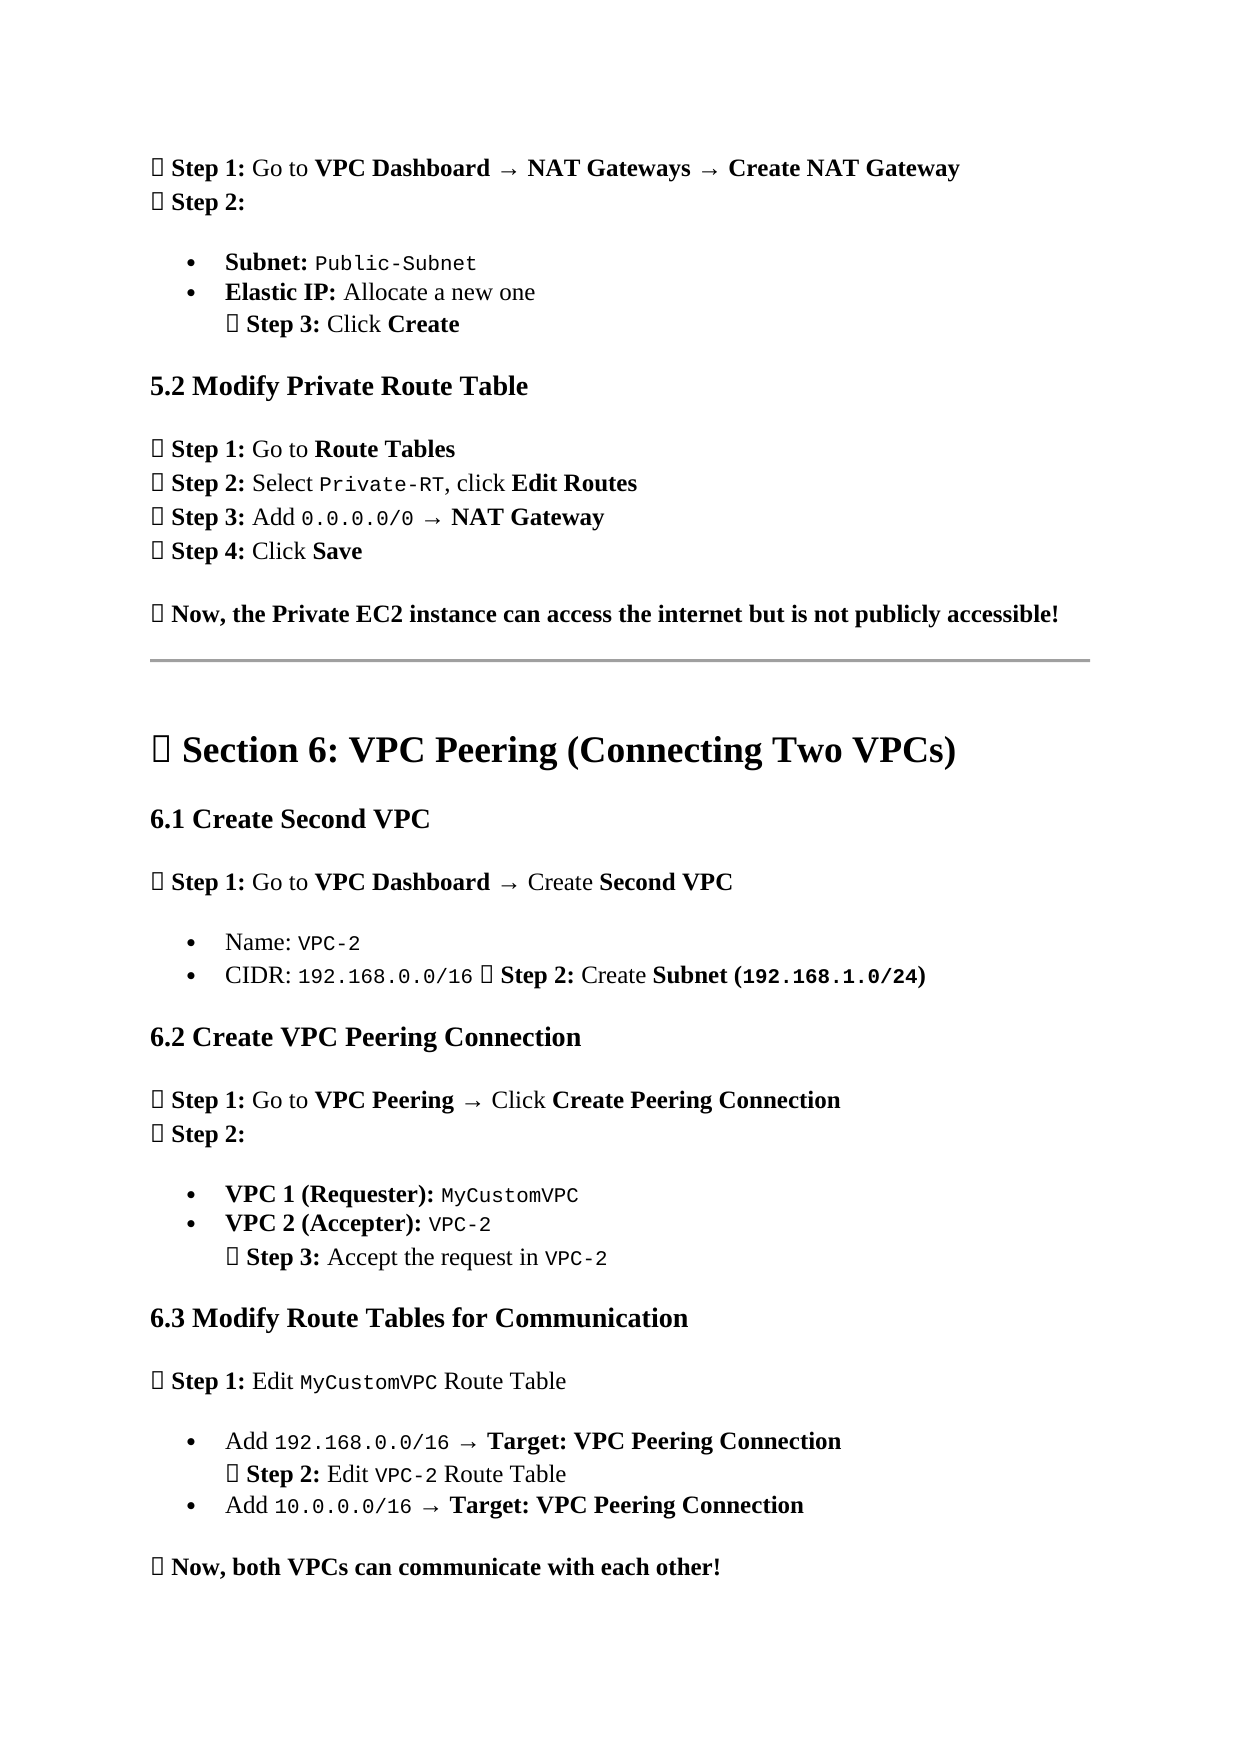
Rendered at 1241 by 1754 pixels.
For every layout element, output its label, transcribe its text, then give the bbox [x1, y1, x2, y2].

list VPC 1 (Requester): MyCustomVPC [187, 1179, 1090, 1208]
list Subnet: Public-Subnet [187, 247, 1090, 277]
text 🔹 Section 6: VPC Peering (Connecting Two VPCs) [150, 722, 1090, 773]
text 📌 Step 1: Edit MyCustomVPC Route Table [150, 1363, 1090, 1397]
list Elastic IP: Allocate a new one 📌 Step 3: Click Create [187, 277, 1090, 340]
list VPC 2 (Accepter): VPC-2 📌 Step 3: Accept the request in VPC-2 [187, 1208, 1090, 1272]
text 📌 Step 1: Go to VPC Dashboard → Create Second VPC [150, 864, 1090, 898]
text 📌 Step 1: Go to VPC Dashboard → NAT Gateways → Create NAT Gateway 📌 Step 2: [150, 150, 1090, 218]
text 6.2 Create VPC Peering Connection [150, 1020, 1090, 1052]
text 🎉 Now, the Private EC2 instance can access the internet but is not publicly accessible! [150, 596, 1090, 630]
text 6.1 Create Second VPC [150, 802, 1090, 835]
text 🎉 Now, both VPCs can communicate with each other! [150, 1548, 1090, 1583]
text 📌 Step 1: Go to VPC Peering → Click Create Peering Connection 📌 Step 2: [150, 1082, 1090, 1150]
list CIDR: 192.168.0.0/16 📌 Step 2: Create Subnet (192.168.1.0/24) [187, 957, 1090, 991]
text 6.3 Modify Route Tables for Communication [150, 1301, 1090, 1334]
text 📌 Step 1: Go to Route Tables 📌 Step 2: Select Private-RT, click Edit Routes 📌 Step 3: Add 0.0.0.0/0 → NAT Gateway 📌 Step 4: Click Save [150, 430, 1090, 567]
text 5.2 Modify Private Route Table [150, 369, 1090, 401]
list Add 10.0.0.0/16 → Target: VPC Peering Connection [187, 1490, 1090, 1519]
list Add 192.168.0.0/16 → Target: VPC Peering Connection 📌 Step 2: Edit VPC-2 Route Table [187, 1426, 1090, 1490]
list Name: VPC-2 [187, 927, 1090, 957]
